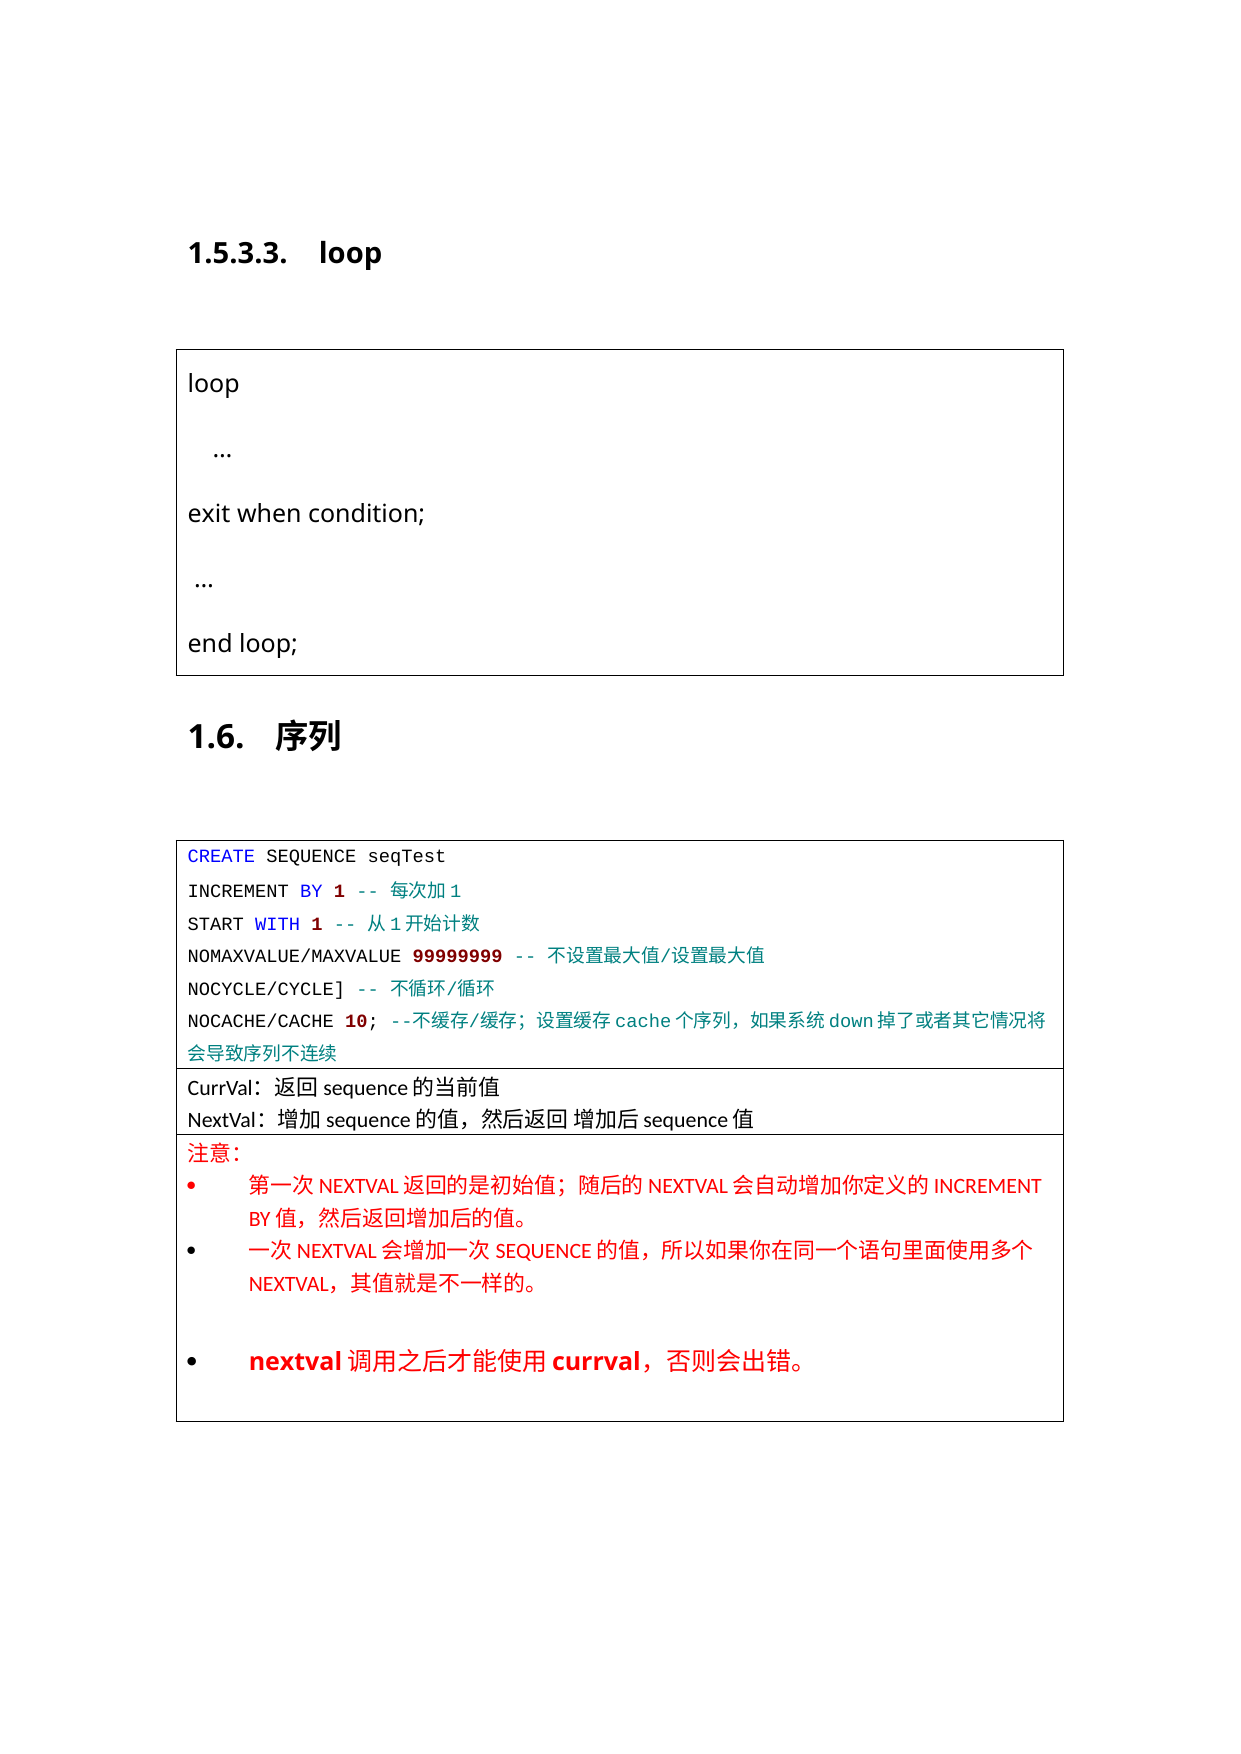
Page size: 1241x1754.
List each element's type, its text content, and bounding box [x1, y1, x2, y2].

table_header CREATE SEQUENCE seqTest INCREMENT BY 1 -- 每次加1 START WITH 1 -- 从1开始计数 NOMAXVALUE/MAXVALUE 99999999 -- 不设置最大值/设置最大值 NOCYCLE/CYCLE] -- 不循环/循环 NOCACHE/CACHE 10; --不缓存/缓存；设置缓存cache个序列，如果系统down掉了或者其它情况将会导致序列不连续 [177, 841, 1063, 1068]
table_cell 注意： 第一次NEXTVAL返回的是初始值；随后的NEXTVAL会自动增加你定义的INCREMENT BY值，然后返回增加后的值。 一次NEXTVAL会增加一次 SEQUENCE的值，所以如果你在同一个语句里面使用多个NEXTVAL，其值就是不一样的。 nextval调用之后才能使用currval，否则会出错。 [177, 1135, 1063, 1421]
table_header loop … exit when condition; … end loop; [177, 350, 1063, 675]
subtitle loop [187, 219, 1053, 284]
table_cell CurrVal：返回 sequence的当前值 NextVal：增加sequence的值，然后返回 增加后sequence值 [177, 1069, 1063, 1134]
subtitle 序列 [187, 701, 1053, 766]
